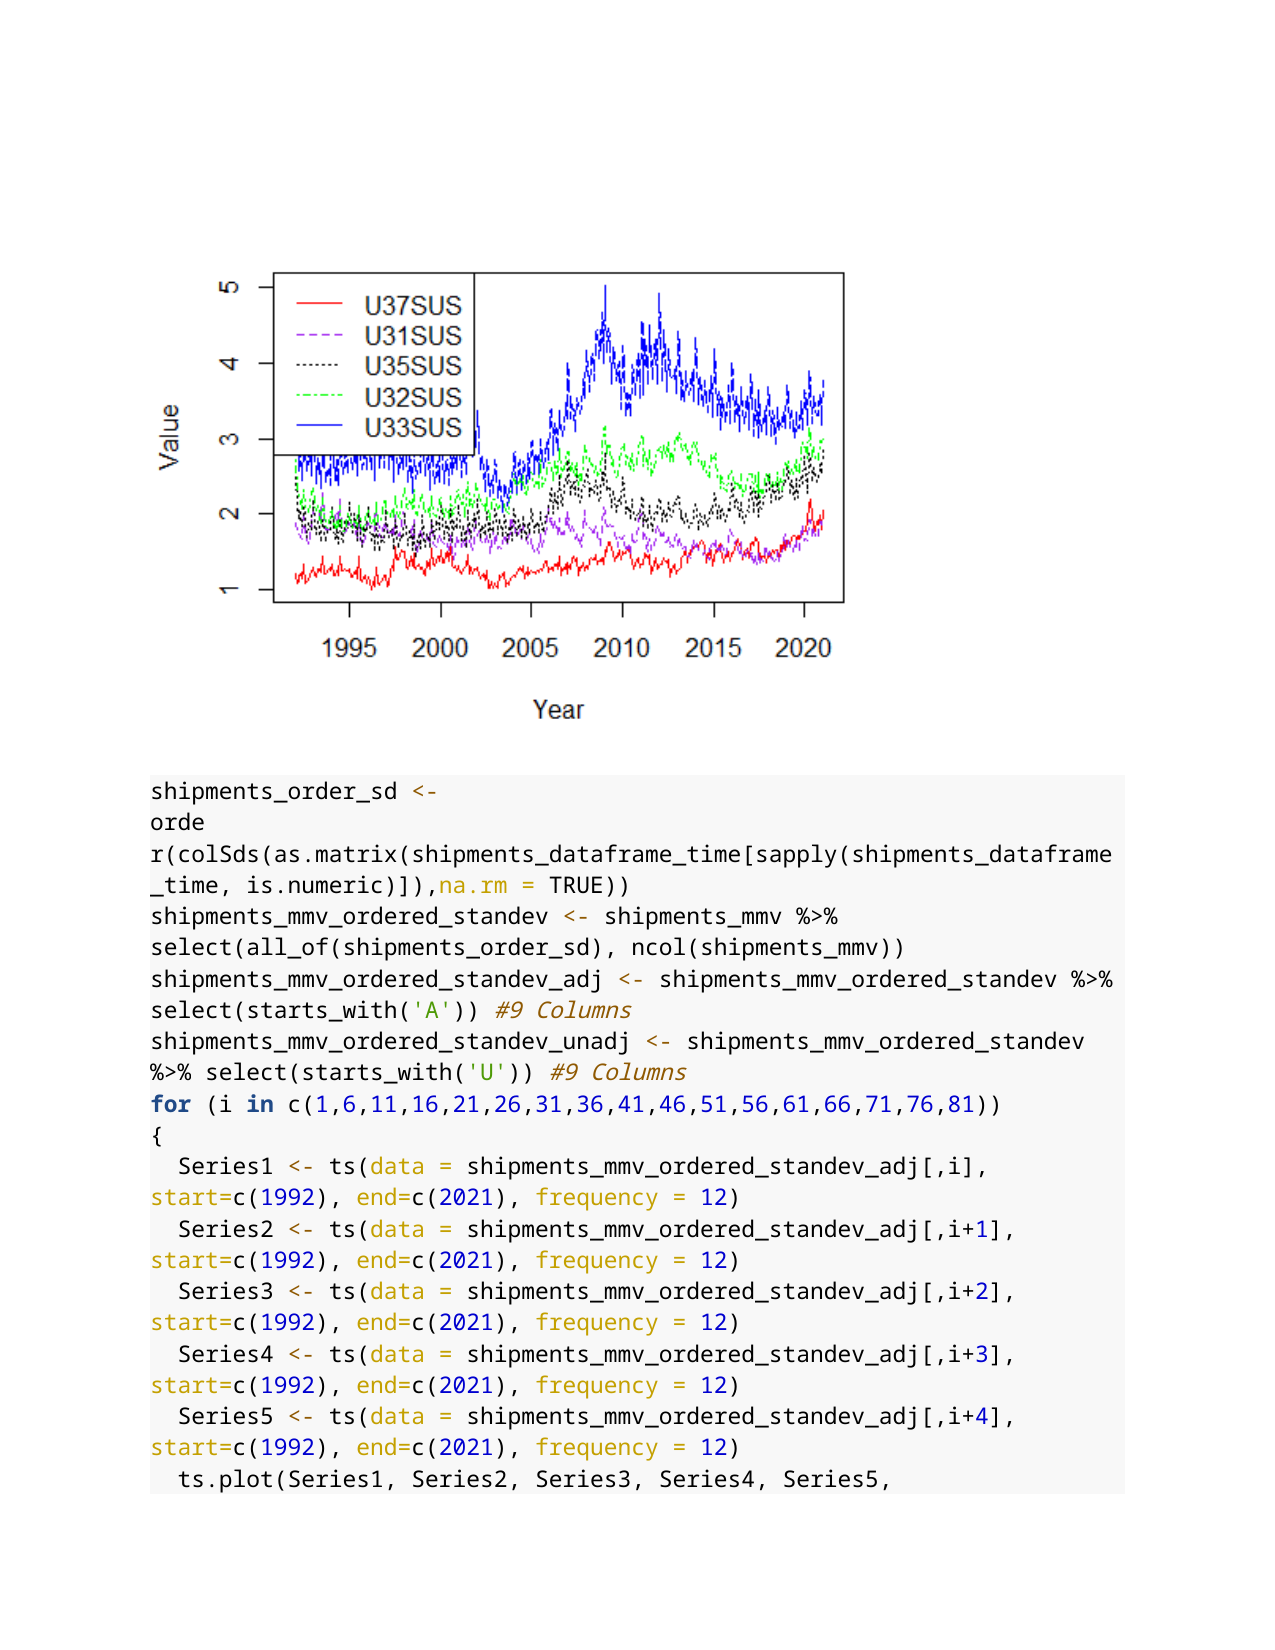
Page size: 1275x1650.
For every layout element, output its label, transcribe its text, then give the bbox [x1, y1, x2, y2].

picture [150, 150, 908, 757]
